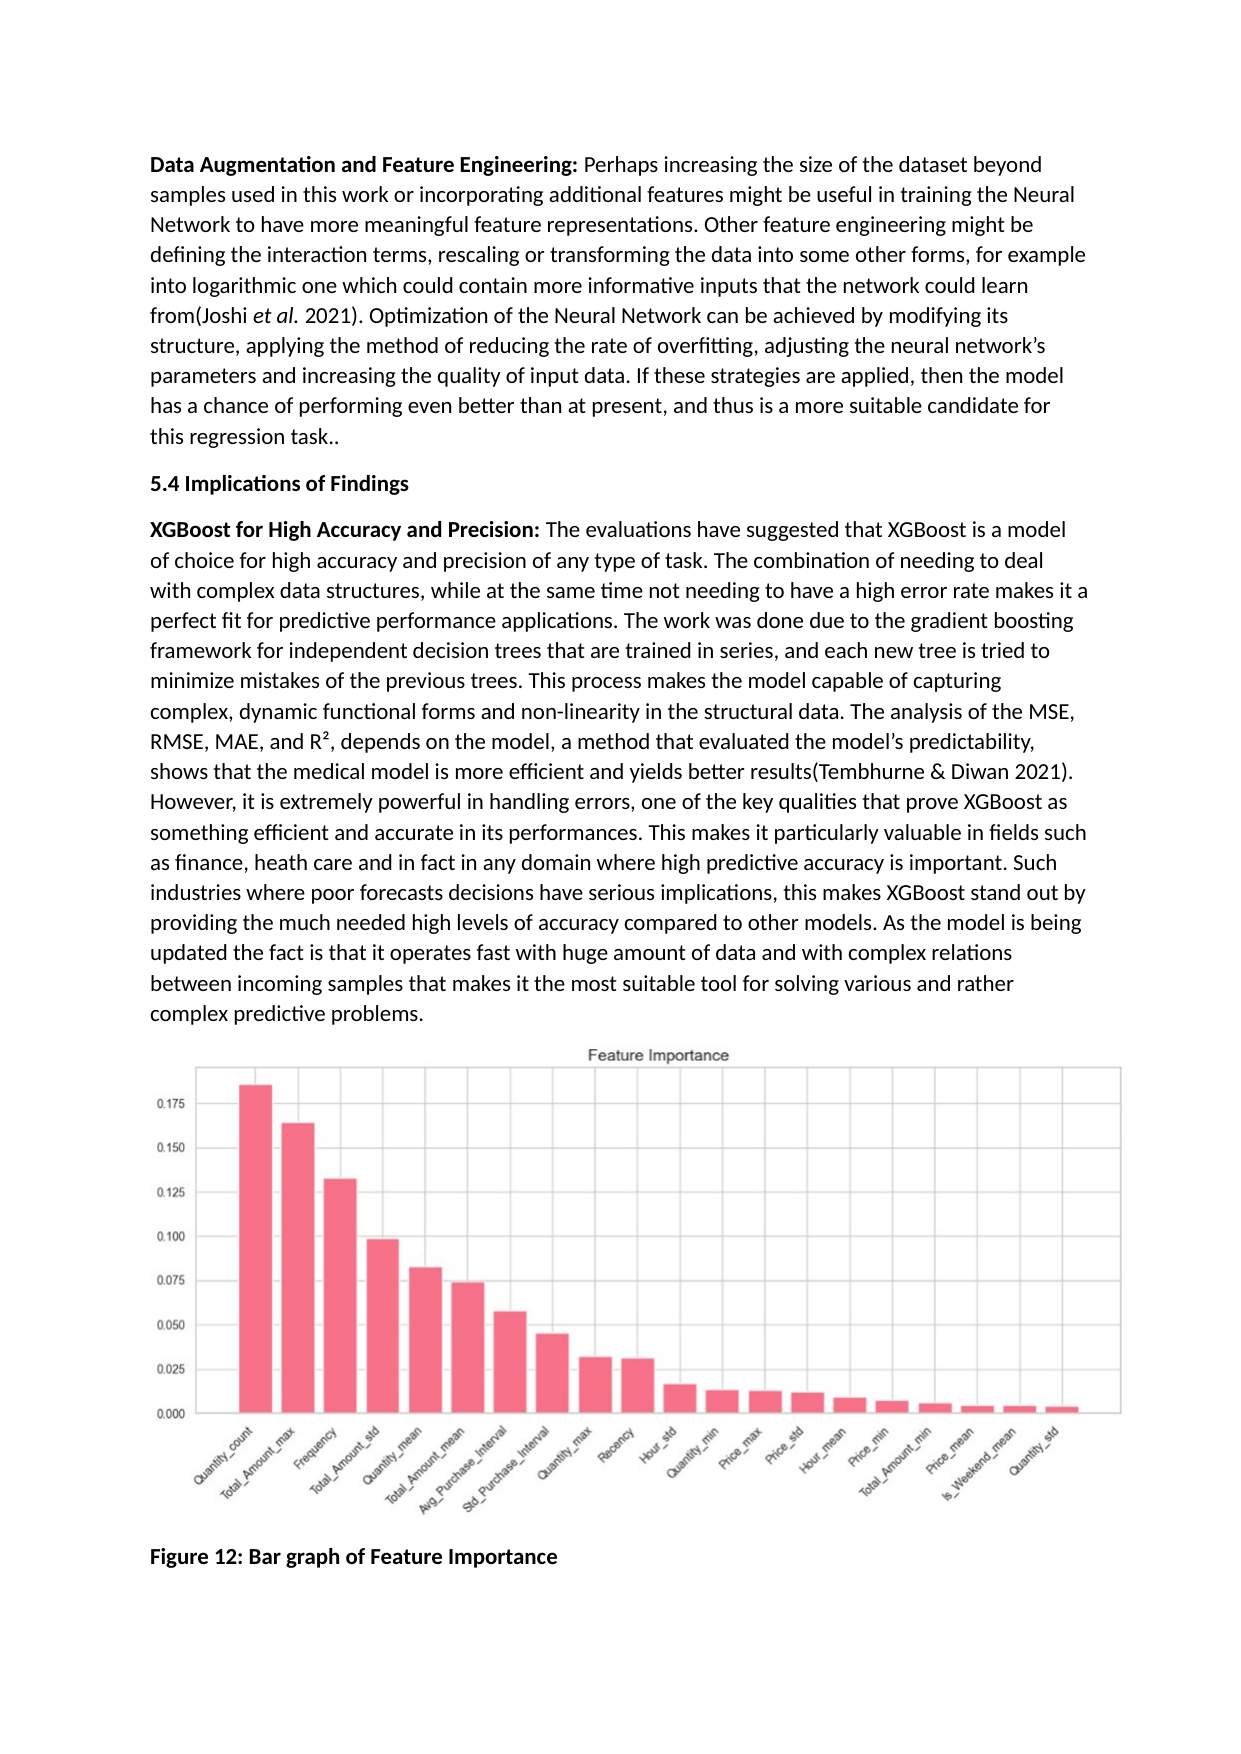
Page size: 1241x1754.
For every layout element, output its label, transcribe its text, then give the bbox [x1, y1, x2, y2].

text XGBoost for High Accuracy and Precision: The evaluations have suggested that XGBoost is a model of choice for high accuracy and precision of any type of task. The combination of needing to deal with complex data structures, while at the same time not needing to have a high error rate makes it a perfect fit for predictive performance applications. The work was done due to the gradient boosting framework for independent decision trees that are trained in series, and each new tree is tried to minimize mistakes of the previous trees. This process makes the model capable of capturing complex, dynamic functional forms and non-linearity in the structural data. The analysis of the MSE, RMSE, MAE, and R², depends on the model, a method that evaluated the model’s predictability, shows that the medical model is more efficient and yields better results(Tembhurne & Diwan 2021). However, it is extremely powerful in handling errors, one of the key qualities that prove XGBoost as something efficient and accurate in its performances. This makes it particularly valuable in fields such as finance, heath care and in fact in any domain where high predictive accuracy is important. Such industries where poor forecasts decisions have serious implications, this makes XGBoost stand out by providing the much needed high levels of accuracy compared to other models. As the model is being updated the fact is that it operates fast with huge amount of data and with complex relations between incoming samples that makes it the most suitable tool for solving various and rather complex predictive problems. [150, 516, 1090, 1027]
text Data Augmentation and Feature Engineering: Perhaps increasing the size of the dataset beyond samples used in this work or incorporating additional features might be useful in training the Neural Network to have more meaningful feature representations. Other feature engineering might be defining the interaction terms, rescaling or transforming the data into some other forms, for example into logarithmic one which could contain more informative inputs that the network could learn from(Joshi et al. 2021). Optimization of the Neural Network can be achieved by modifying its structure, applying the method of reducing the rate of overfitting, adjusting the neural network’s parameters and increasing the quality of input data. If these strategies are applied, then the model has a chance of performing even better than at present, and thus is a more suitable candidate for this regression task.. [150, 150, 1090, 450]
picture [150, 1045, 1125, 1523]
text 5.4 Implications of Findings [150, 469, 1090, 497]
text Figure 12: Bar graph of Feature Importance [150, 1542, 1090, 1570]
